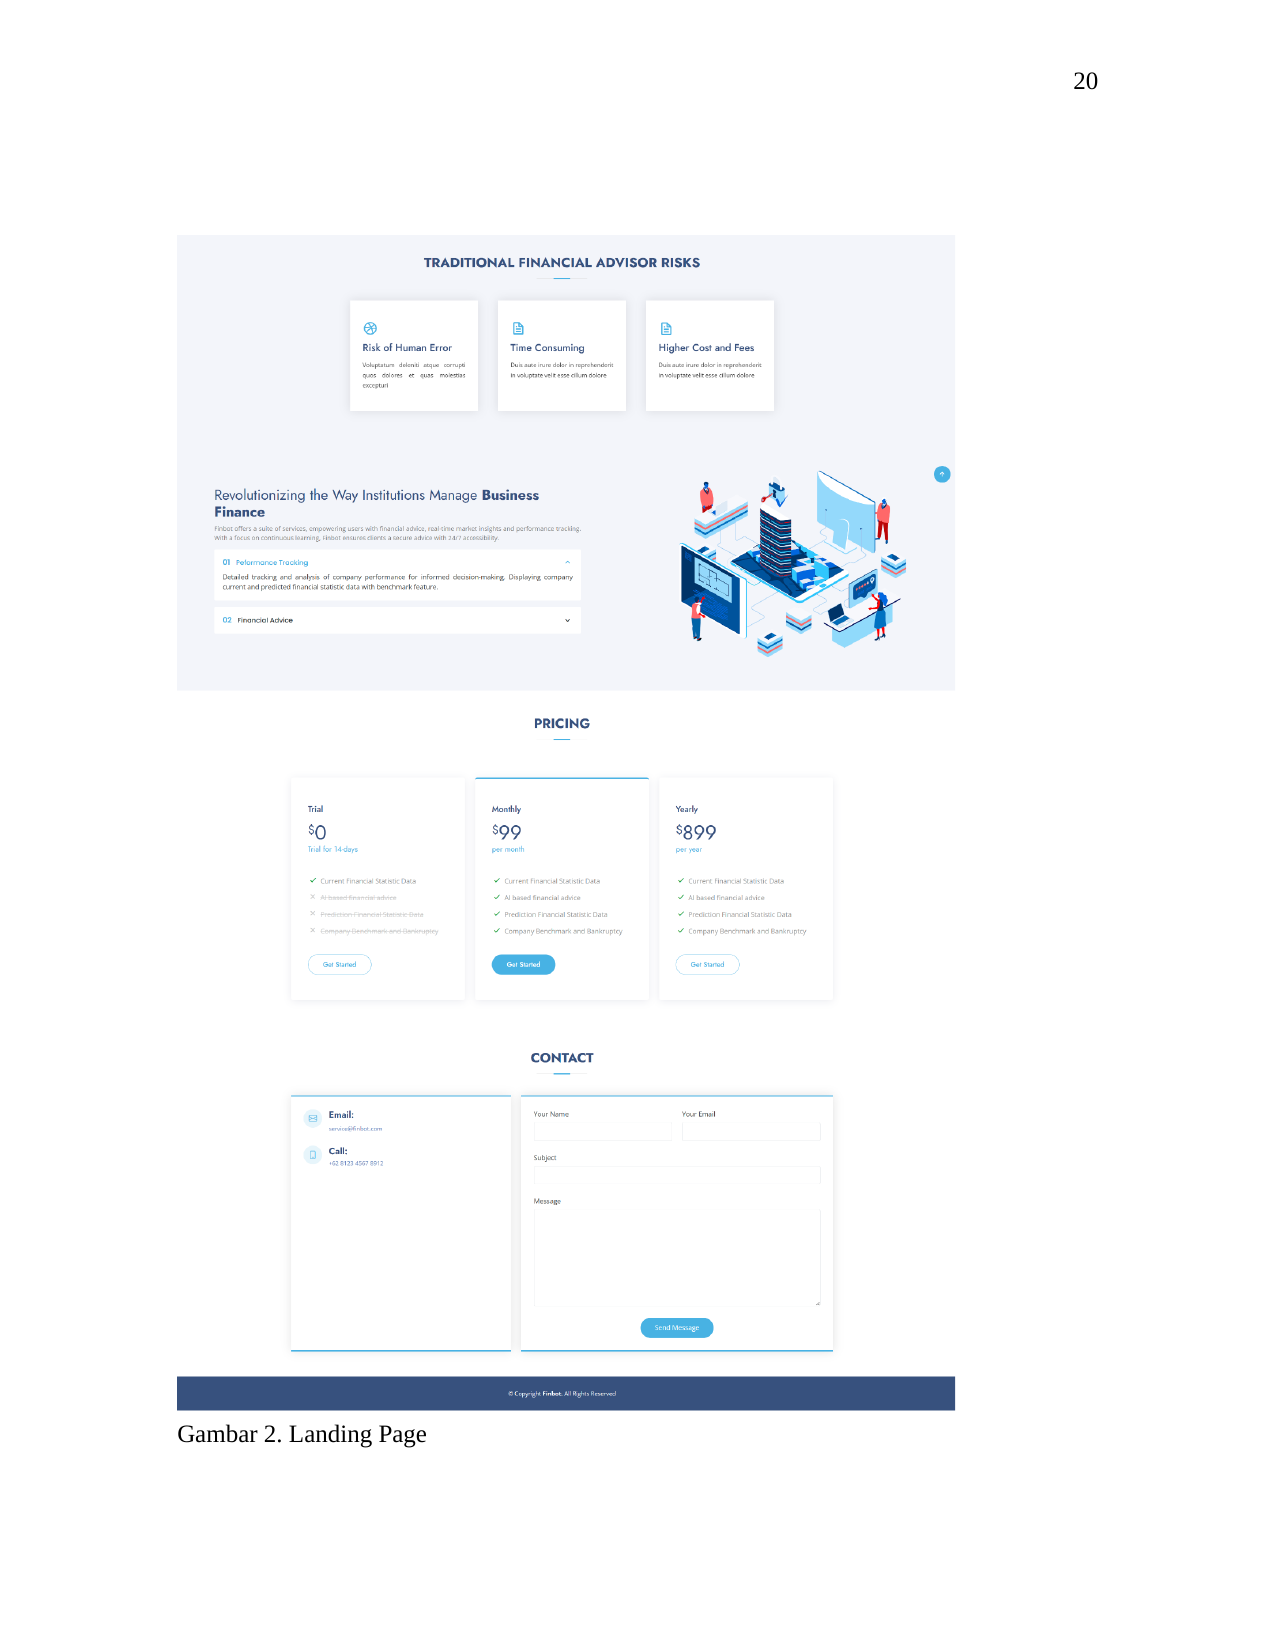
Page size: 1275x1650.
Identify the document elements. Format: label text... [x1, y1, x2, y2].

picture [177, 235, 955, 1415]
text Gambar 2. Landing Page [177, 1419, 1098, 1448]
